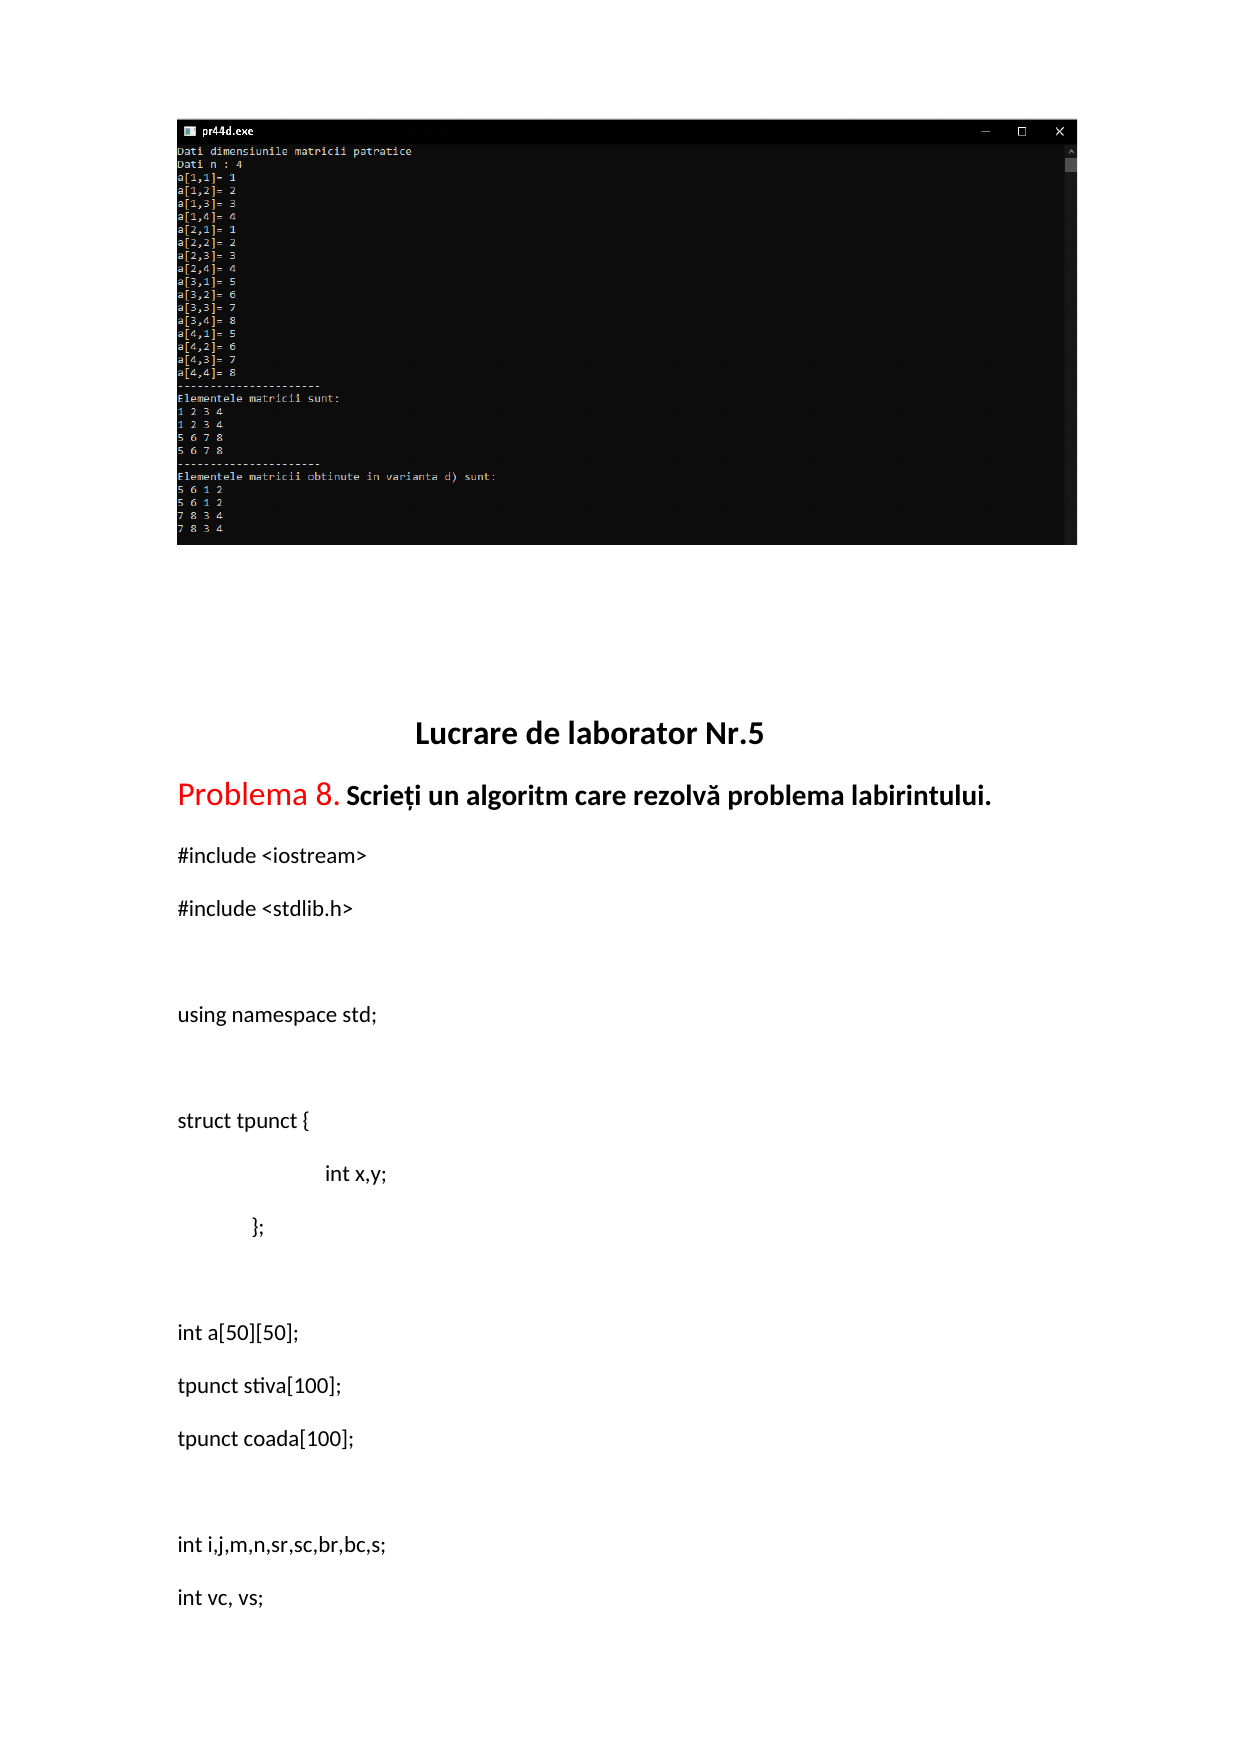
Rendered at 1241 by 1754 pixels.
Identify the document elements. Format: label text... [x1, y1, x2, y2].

text int a[50][50]; [177, 1318, 1152, 1346]
text Lucrare de laborator Nr.5 [177, 712, 1152, 752]
picture [177, 118, 1078, 545]
text using namespace std; [177, 1000, 1152, 1028]
text #include <iostream> [177, 841, 1152, 869]
text tpunct coada[100]; [177, 1424, 1152, 1452]
text Problema 8. Scrieți un algoritm care rezolvă problema labirintului. [177, 773, 1152, 814]
text int vc, vs; [177, 1583, 1152, 1611]
text tpunct stiva[100]; [177, 1371, 1152, 1399]
text #include <stdlib.h> [177, 894, 1152, 922]
text }; [177, 1212, 1152, 1240]
text int x,y; [177, 1159, 1152, 1187]
text struct tpunct { [177, 1106, 1152, 1134]
text int i,j,m,n,sr,sc,br,bc,s; [177, 1530, 1152, 1558]
